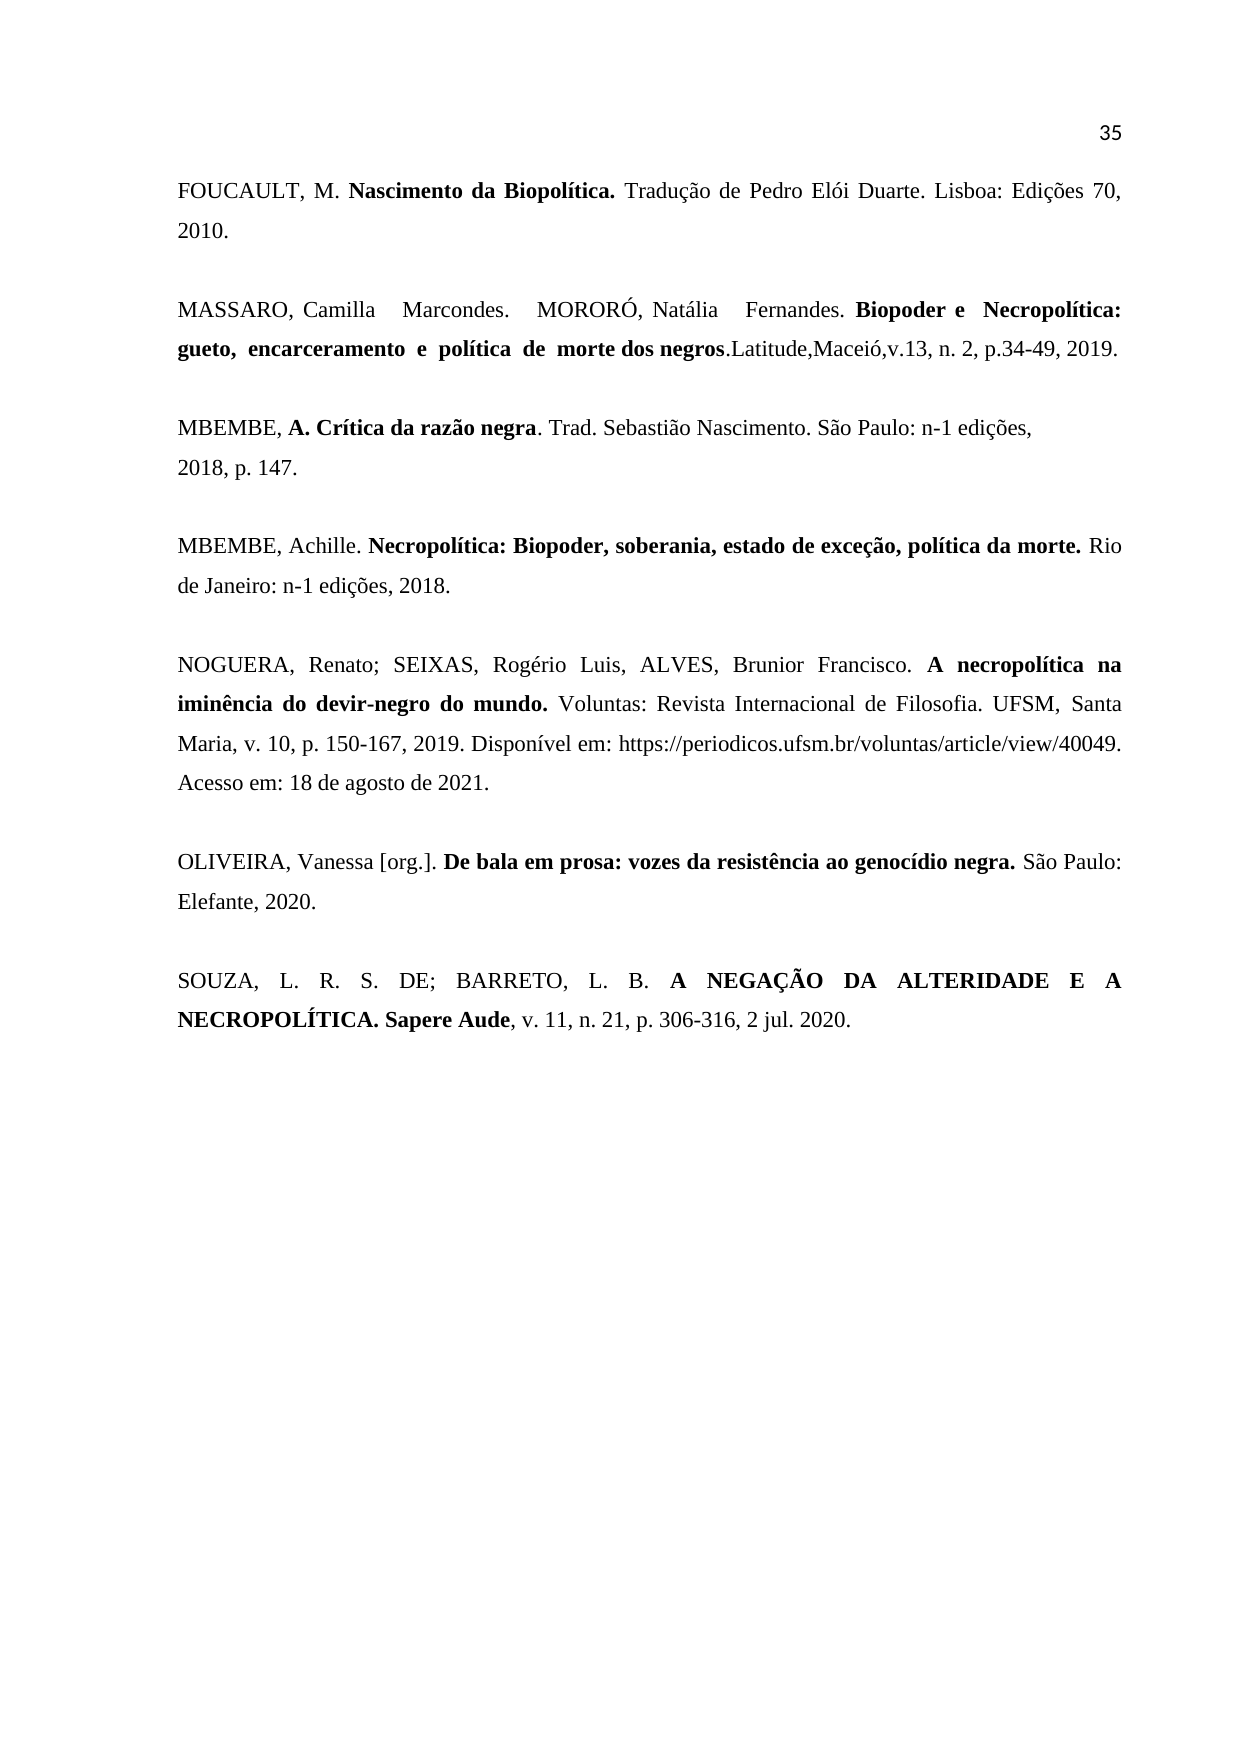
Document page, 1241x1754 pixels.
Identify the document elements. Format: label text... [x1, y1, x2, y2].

text SOUZA, L. R. S. DE; BARRETO, L. B. A NEGAÇÃO DA ALTERIDADE E A NECROPOLÍTICA. Sapere Aude, v. 11, n. 21, p. 306-316, 2 jul. 2020. [177, 967, 1122, 1033]
text MASSARO, Camilla Marcondes. MORORÓ, Natália Fernandes. Biopoder e Necropolítica: gueto, encarceramento e política de morte dos negros.Latitude,Maceió,v.13, n. 2, p.34-49, 2019. [177, 296, 1122, 361]
text NOGUERA, Renato; SEIXAS, Rogério Luis, ALVES, Brunior Francisco. A necropolítica na iminência do devir-negro do mundo. Voluntas: Revista Internacional de Filosofia. UFSM, Santa Maria, v. 10, p. 150-167, 2019. Disponível em: https://periodicos.ufsm.br/voluntas/article/view/40049. Acesso em: 18 de agosto de 2021. [177, 651, 1122, 796]
text MBEMBE, A. Crítica da razão negra. Trad. Sebastião Nascimento. São Paulo: n-1 edições, [177, 414, 1122, 440]
text MBEMBE, Achille. Necropolítica: Biopoder, soberania, estado de exceção, política da morte. Rio de Janeiro: n-1 edições, 2018. [177, 532, 1122, 598]
text FOUCAULT, M. Nascimento da Biopolítica. Tradução de Pedro Elói Duarte. Lisboa: Edições 70, 2010. [177, 177, 1122, 243]
text OLIVEIRA, Vanessa [org.]. De bala em prosa: vozes da resistência ao genocídio negra. São Paulo: Elefante, 2020. [177, 848, 1122, 914]
text 2018, p. 147. [177, 453, 1122, 480]
